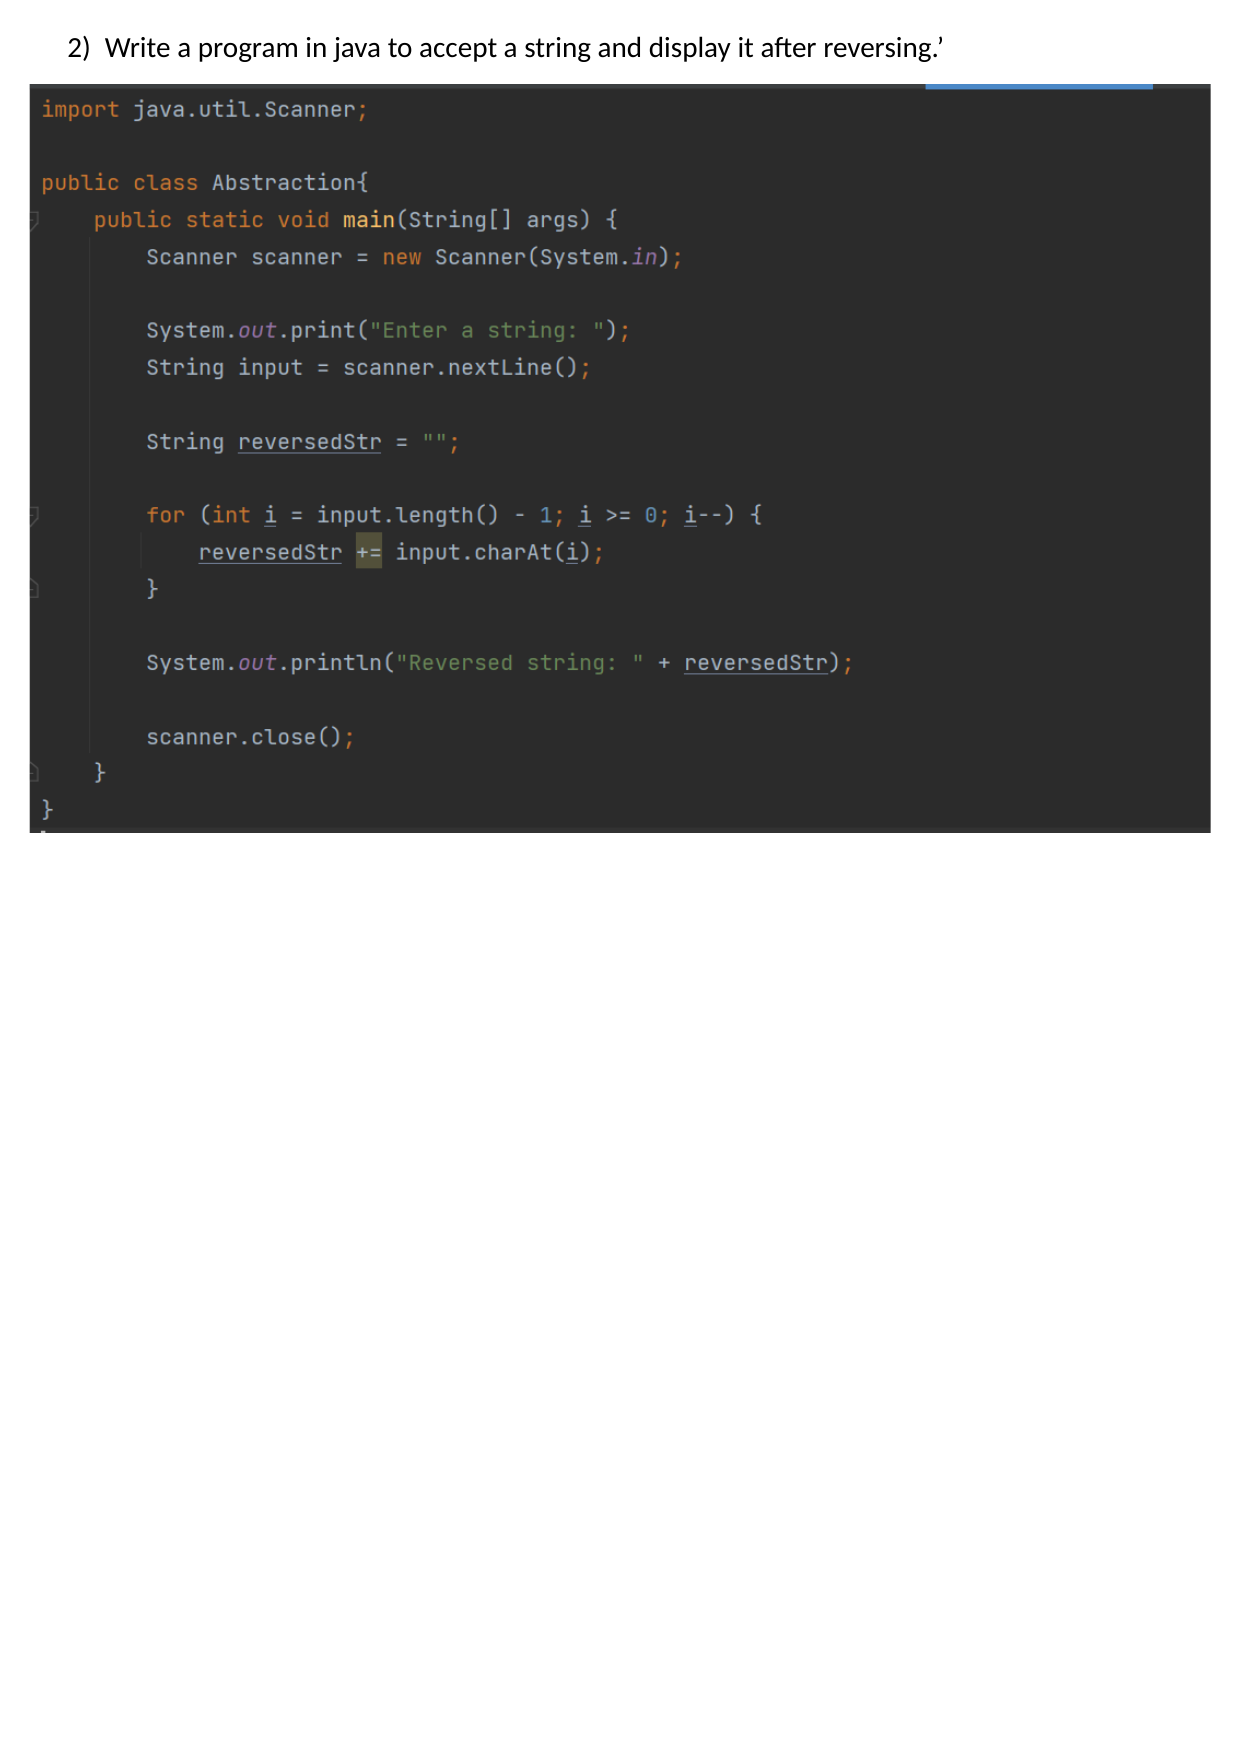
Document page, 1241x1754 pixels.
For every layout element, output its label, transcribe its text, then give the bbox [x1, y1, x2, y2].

picture [29, 84, 1211, 833]
list Write a program in java to accept a string and display it after reversing.’ [67, 29, 1211, 65]
